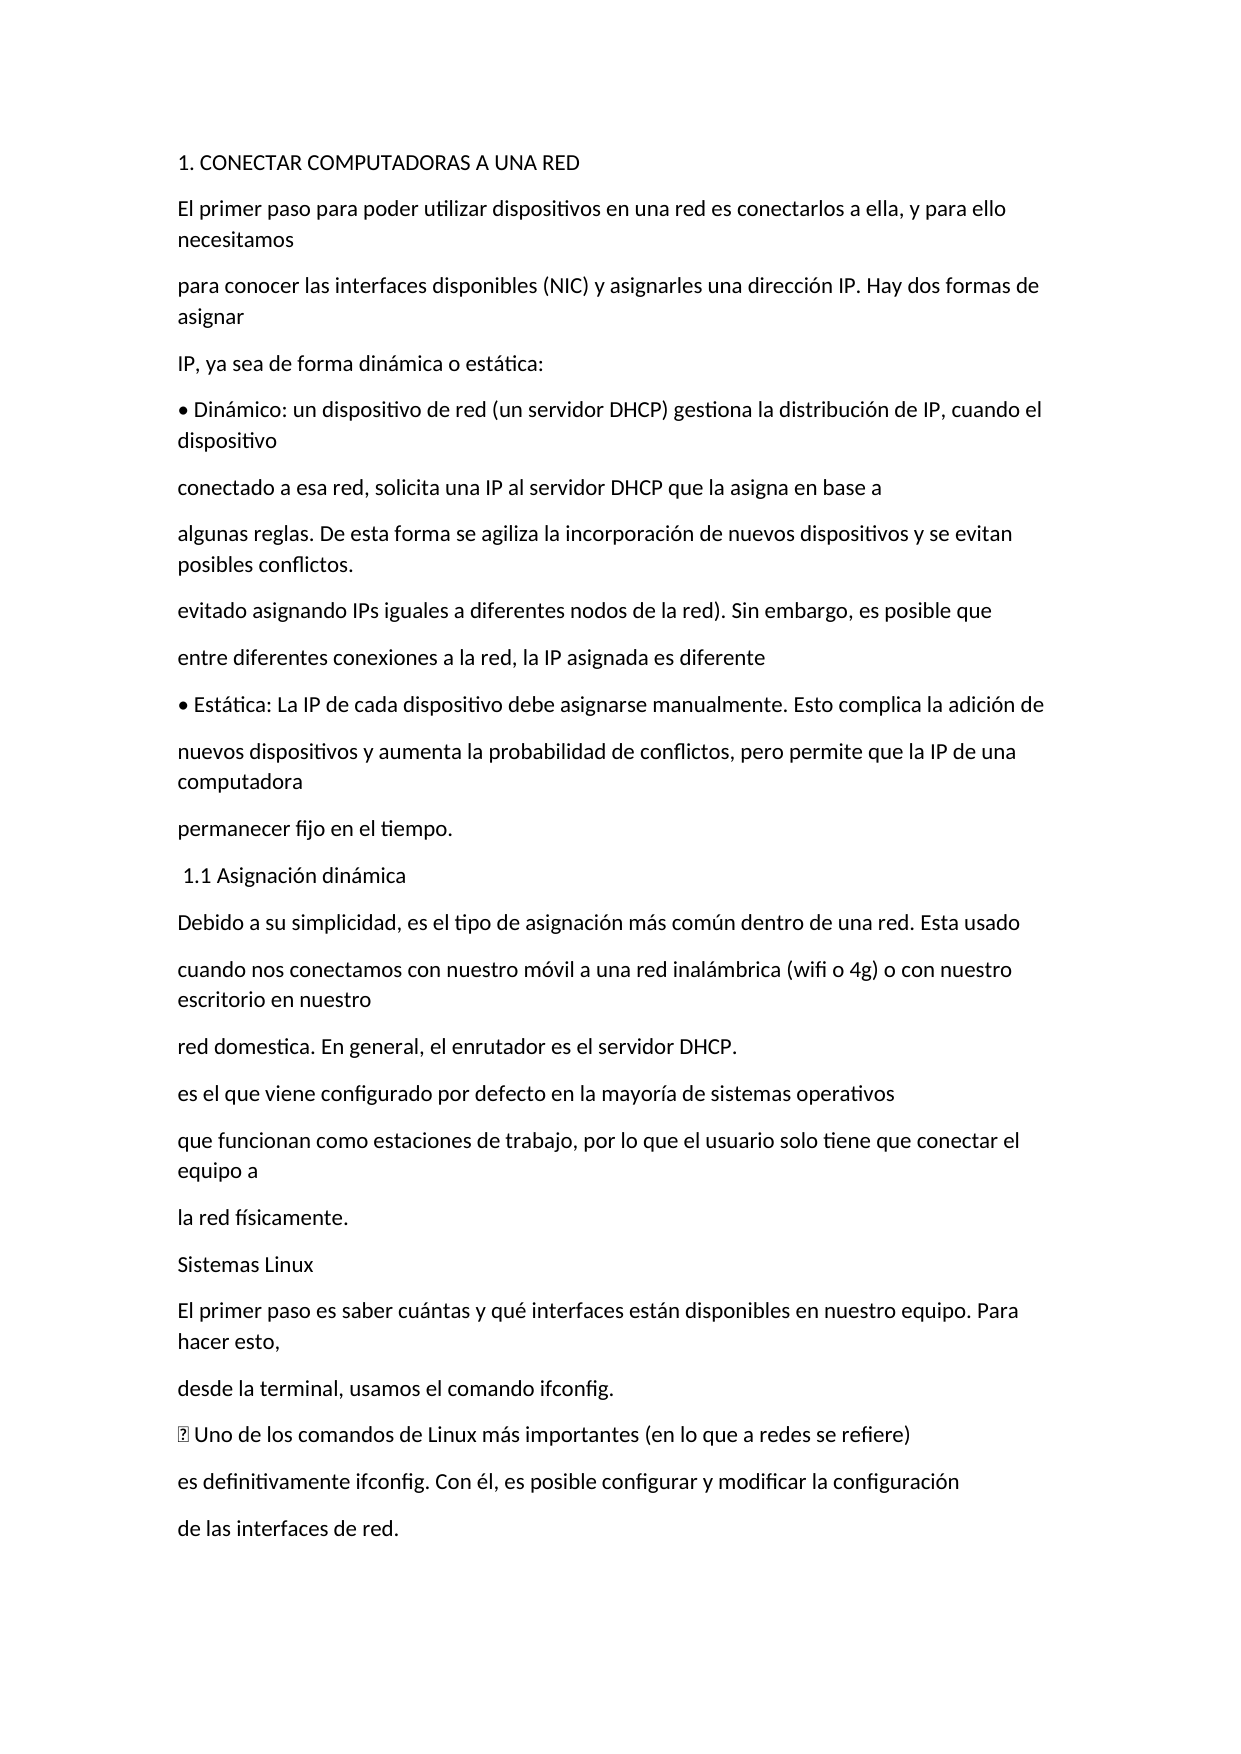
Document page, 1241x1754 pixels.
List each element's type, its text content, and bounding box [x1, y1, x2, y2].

text la red físicamente. [177, 1203, 1063, 1231]
text para conocer las interfaces disponibles (NIC) y asignarles una dirección IP. Hay dos formas de asignar [177, 272, 1063, 330]
text Debido a su simplicidad, es el tipo de asignación más común dentro de una red. Esta usado [177, 908, 1063, 936]
text 1.1 Asignación dinámica [177, 861, 1063, 889]
text El primer paso es saber cuántas y qué interfaces están disponibles en nuestro equipo. Para hacer esto, [177, 1297, 1063, 1355]
text evitado asignando IPs iguales a diferentes nodos de la red). Sin embargo, es posible que [177, 597, 1063, 624]
text red domestica. En general, el enrutador es el servidor DHCP. [177, 1032, 1063, 1060]
text entre diferentes conexiones a la red, la IP asignada es diferente [177, 643, 1063, 671]
text cuando nos conectamos con nuestro móvil a una red inalámbrica (wifi o 4g) o con nuestro escritorio en nuestro [177, 955, 1063, 1013]
text que funcionan como estaciones de trabajo, por lo que el usuario solo tiene que conectar el equipo a [177, 1126, 1063, 1184]
text • Dinámico: un dispositivo de red (un servidor DHCP) gestiona la distribución de IP, cuando el dispositivo [177, 396, 1063, 454]
text permanecer fijo en el tiempo. [177, 814, 1063, 842]
text es definitivamente ifconfig. Con él, es posible configurar y modificar la configuración [177, 1467, 1063, 1495]
text • Estática: La IP de cada dispositivo debe asignarse manualmente. Esto complica la adición de [177, 690, 1063, 718]
text conectado a esa red, solicita una IP al servidor DHCP que la asigna en base a [177, 473, 1063, 501]
text  Uno de los comandos de Linux más importantes (en lo que a redes se refiere) [177, 1421, 1063, 1448]
text 1. CONECTAR COMPUTADORAS A UNA RED [177, 148, 1063, 176]
text Sistemas Linux [177, 1250, 1063, 1278]
text El primer paso para poder utilizar dispositivos en una red es conectarlos a ella, y para ello necesitamos [177, 194, 1063, 253]
text es el que viene configurado por defecto en la mayoría de sistemas operativos [177, 1079, 1063, 1107]
text de las interfaces de red. [177, 1514, 1063, 1542]
text algunas reglas. De esta forma se agiliza la incorporación de nuevos dispositivos y se evitan posibles conflictos. [177, 519, 1063, 578]
text IP, ya sea de forma dinámica o estática: [177, 349, 1063, 377]
text nuevos dispositivos y aumenta la probabilidad de conflictos, pero permite que la IP de una computadora [177, 737, 1063, 795]
text desde la terminal, usamos el comando ifconfig. [177, 1374, 1063, 1402]
